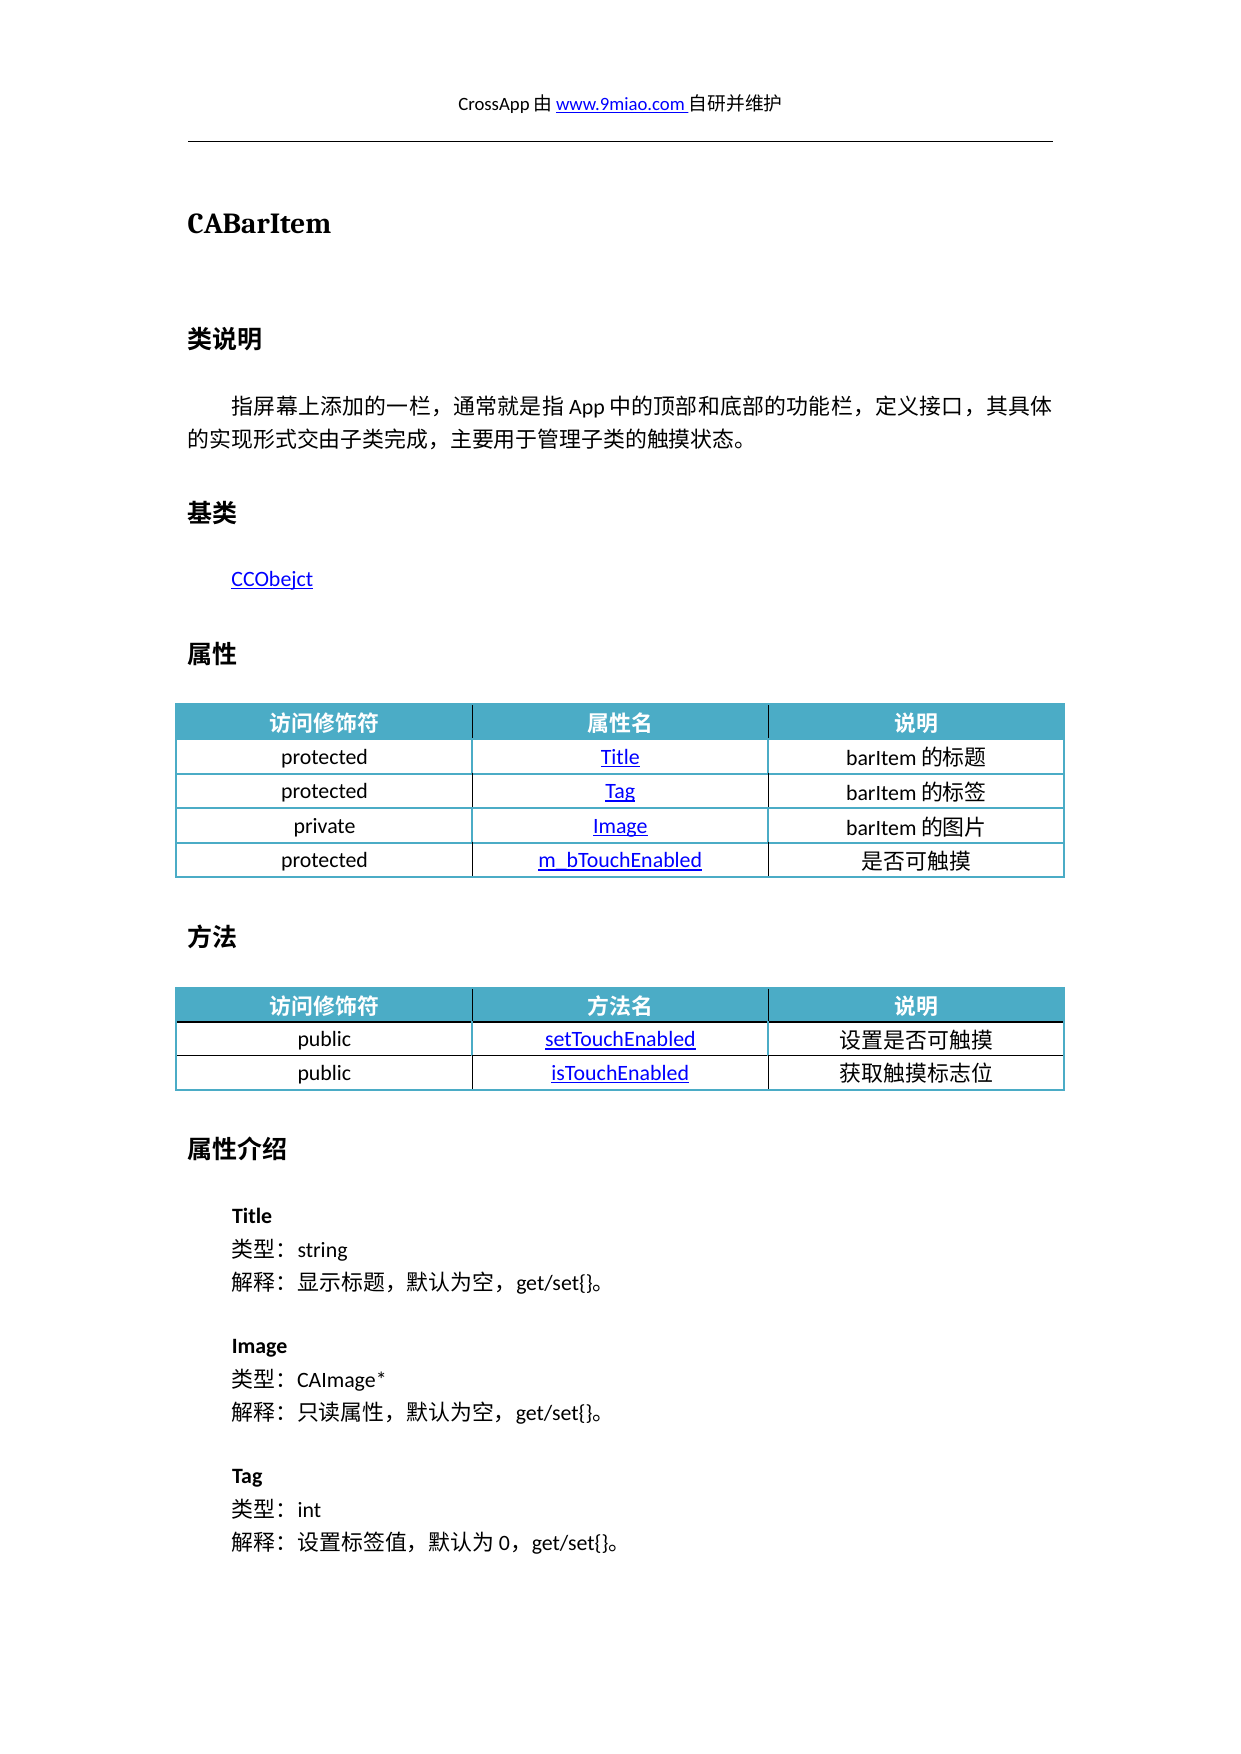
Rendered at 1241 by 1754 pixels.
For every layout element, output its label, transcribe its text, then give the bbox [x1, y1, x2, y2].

table_cell protected [177, 844, 472, 876]
text 类型：CAImage* [187, 1362, 1053, 1394]
subtitle 基类 [187, 479, 1053, 544]
table_cell protected [177, 740, 471, 772]
table_cell 获取触摸标志位 [769, 1056, 1063, 1088]
table_cell 设置是否可触摸 [769, 1023, 1063, 1055]
table_header 访问修饰符 [177, 705, 472, 738]
table_cell private [177, 809, 471, 842]
subtitle 属性 [187, 620, 1053, 685]
table_cell setTouchEnabled [473, 1023, 767, 1055]
text 解释：设置标签值，默认为0，get/set{}。 [187, 1524, 1053, 1557]
table_header 方法名 [473, 989, 768, 1021]
text Tag [187, 1459, 1053, 1492]
table_cell public [177, 1056, 472, 1088]
table_cell m_bTouchEnabled [473, 844, 768, 876]
table_cell Image [473, 809, 767, 842]
subtitle 方法 [187, 903, 1053, 968]
table_cell isTouchEnabled [473, 1056, 768, 1088]
table_header 属性名 [473, 705, 768, 738]
text Title [187, 1199, 1053, 1232]
text 指屏幕上添加的一栏，通常就是指App中的顶部和底部的功能栏，定义接口，其具体的实现形式交由子类完成，主要用于管理子类的触摸状态。 [187, 389, 1053, 454]
text 解释：只读属性，默认为空，get/set{}。 [187, 1394, 1053, 1427]
table_cell barItem的标题 [769, 740, 1063, 772]
text 解释：显示标题，默认为空，get/set{}。 [187, 1264, 1053, 1297]
text Image [187, 1329, 1053, 1362]
table_cell Title [473, 740, 767, 772]
table_header 说明 [769, 989, 1063, 1021]
subtitle 类说明 [187, 305, 1053, 370]
table_header 访问修饰符 [177, 989, 472, 1021]
subtitle CABarItem [187, 191, 1053, 256]
table_cell protected [177, 775, 472, 807]
table_cell barItem的标签 [769, 775, 1063, 807]
subtitle 属性介绍 [187, 1116, 1053, 1181]
table_cell public [177, 1023, 471, 1055]
table_cell barItem的图片 [769, 809, 1063, 842]
table_cell Tag [473, 775, 768, 807]
text CCObejct [187, 562, 1053, 595]
text 类型：string [187, 1232, 1053, 1264]
text 类型：int [187, 1492, 1053, 1524]
table_cell 是否可触摸 [769, 844, 1063, 876]
table_header 说明 [769, 705, 1063, 738]
